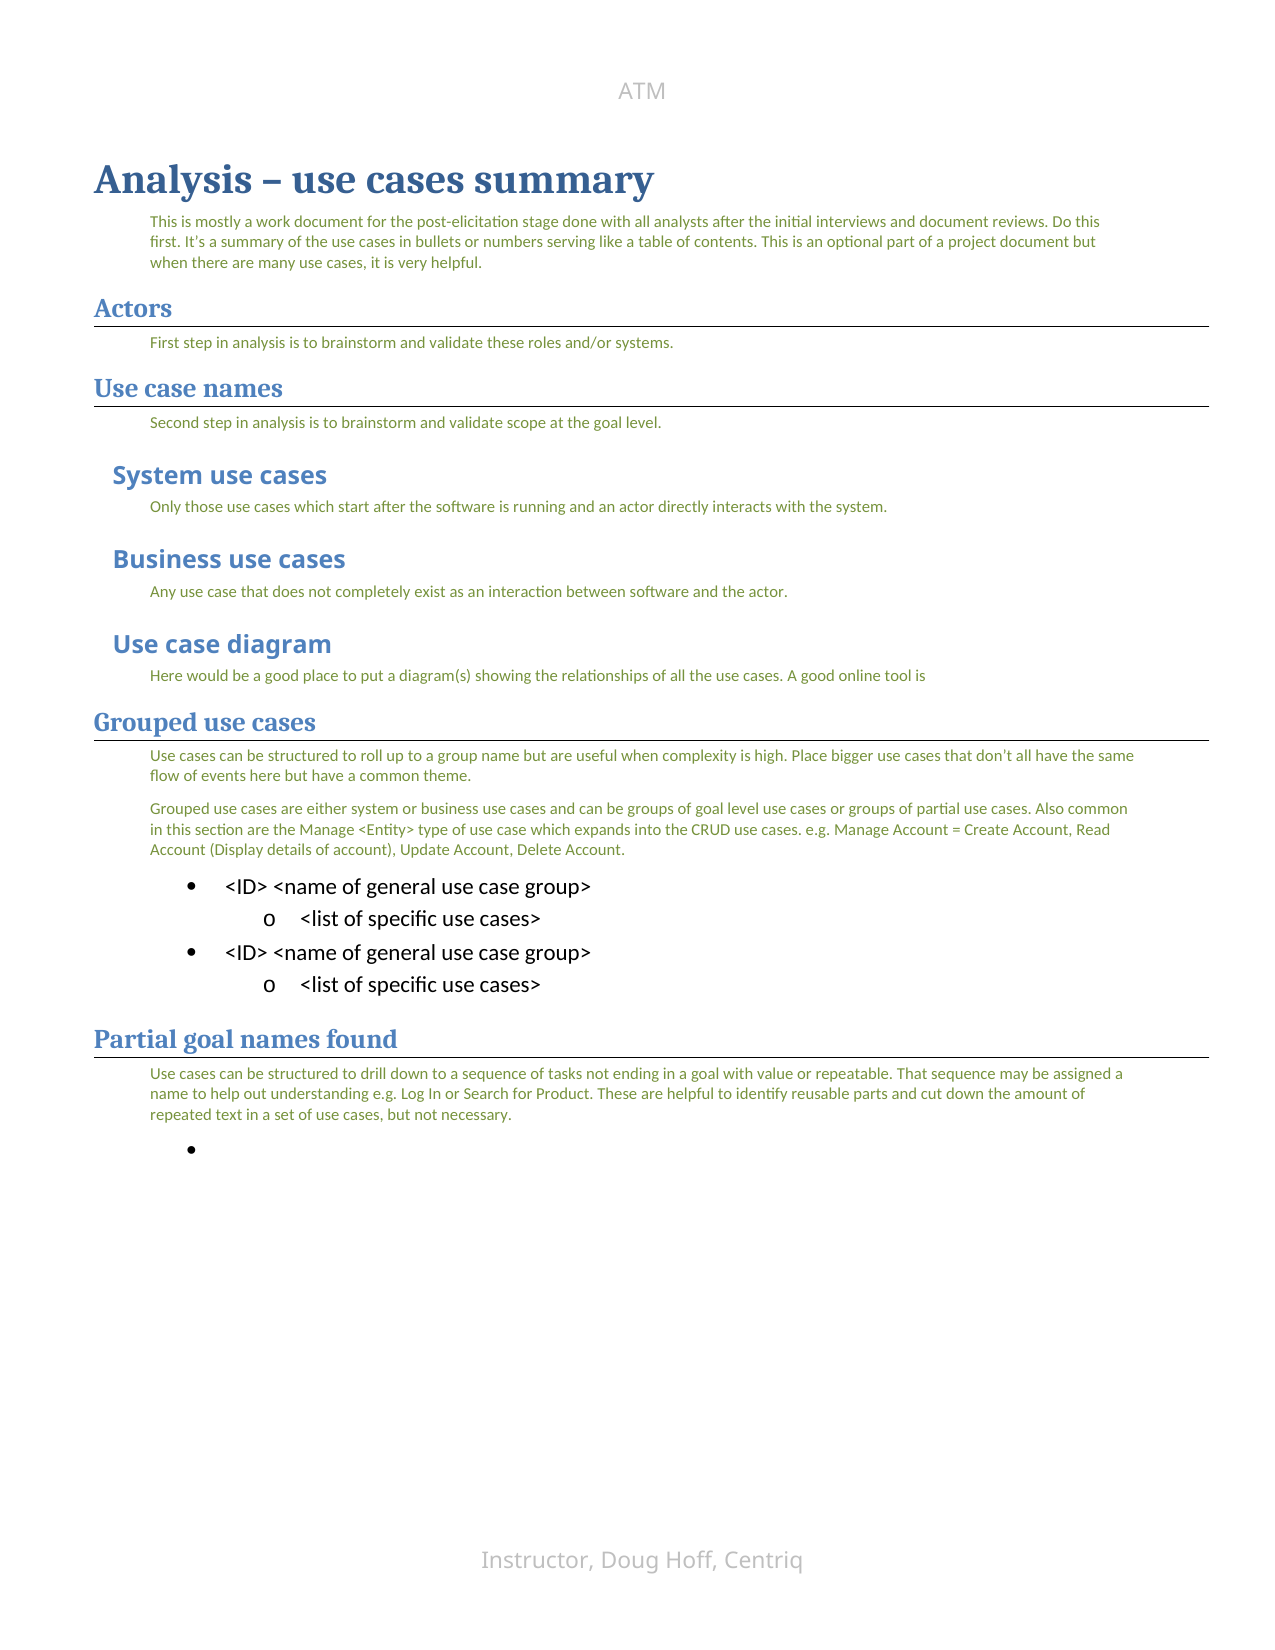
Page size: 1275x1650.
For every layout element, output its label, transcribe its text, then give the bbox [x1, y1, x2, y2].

text Use cases can be structured to drill down to a sequence of tasks not ending in a goal with value or repeatable. That sequence may be assigned a name to help out understanding e.g. Log In or Search for Product. These are helpful to identify reusable parts and cut down the amount of repeated text in a set of use cases, but not necessary. [150, 1063, 1135, 1124]
subtitle Use case names [94, 373, 1209, 406]
subtitle System use cases [112, 457, 1135, 491]
subtitle Business use cases [112, 542, 1135, 576]
text Any use case that does not completely exist as an interaction between software and the actor. [150, 581, 1135, 601]
subtitle Analysis – use cases summary [94, 156, 1134, 204]
text Use cases can be structured to roll up to a group name but are useful when complexity is high. Place bigger use cases that don’t all have the same flow of events here but have a common theme. [150, 745, 1135, 786]
text Here would be a good place to put a diagram(s) showing the relationships of all the use cases. A good online tool is [150, 665, 1135, 686]
subtitle Partial goal names found [94, 1024, 1209, 1057]
list <ID> <name of general use case group> [187, 872, 1135, 900]
text Grouped use cases are either system or business use cases and can be groups of goal level use cases or groups of partial use cases. Also common in this section are the Manage <Entity> type of use case which expands into the CRUD use cases. e.g. Manage Account = Create Account, Read Account (Display details of account), Update Account, Delete Account. [150, 798, 1135, 859]
subtitle Actors [94, 293, 1209, 326]
subtitle Grouped use cases [94, 707, 1209, 740]
text Only those use cases which start after the software is running and an actor directly interacts with the system. [150, 496, 1135, 517]
text First step in analysis is to brainstorm and validate these roles and/or systems. [150, 332, 1135, 352]
text Second step in analysis is to brainstorm and validate scope at the goal level. [150, 412, 1135, 432]
list <ID> <name of general use case group> [187, 938, 1135, 966]
subtitle Use case diagram [112, 626, 1135, 660]
list <list of specific use cases> [262, 904, 1135, 933]
list <list of specific use cases> [262, 970, 1135, 999]
text This is mostly a work document for the post-elicitation stage done with all analysts after the initial interviews and document reviews. Do this first. It’s a summary of the use cases in bullets or numbers serving like a table of contents. This is an optional part of a project document but when there are many use cases, it is very helpful. [150, 211, 1135, 272]
